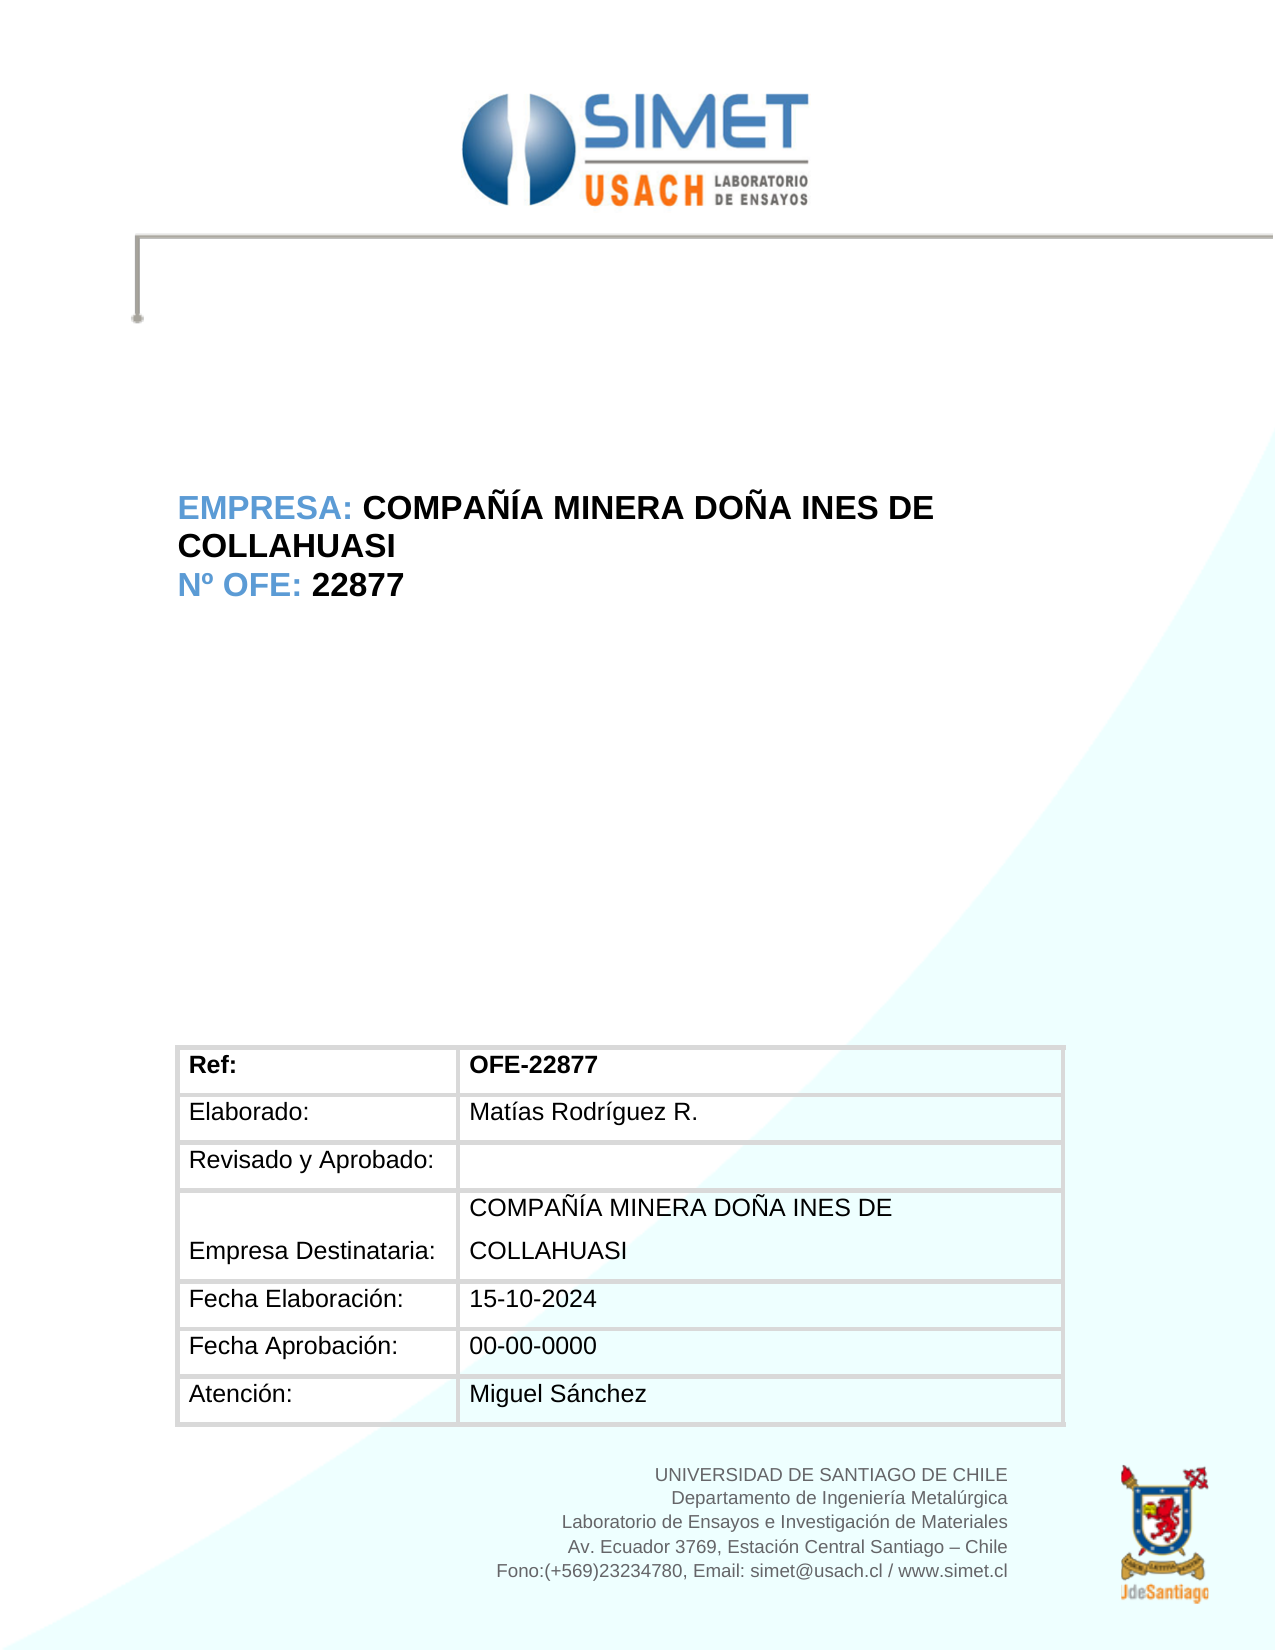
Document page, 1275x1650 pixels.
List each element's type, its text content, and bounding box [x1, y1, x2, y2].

table_cell Atención: [180, 1379, 456, 1422]
picture [1118, 1464, 1207, 1603]
table_cell Fecha Aprobación: [180, 1331, 456, 1374]
table_cell Empresa Destinataria: [180, 1193, 456, 1279]
text Nº OFE: 22877 [177, 565, 1063, 603]
picture [447, 73, 828, 225]
picture [127, 226, 1273, 329]
table_cell 00-00-0000 [460, 1331, 1061, 1374]
table_header OFE-22877 [460, 1050, 1061, 1093]
table_cell Miguel Sánchez [460, 1379, 1061, 1422]
table_header Ref: [180, 1050, 456, 1093]
text EMPRESA: COMPAÑÍA MINERA DOÑA INES DE COLLAHUASI [177, 488, 1063, 565]
table_cell Matías Rodríguez R. [460, 1097, 1061, 1140]
table_cell Revisado y Aprobado: [180, 1145, 456, 1188]
table_cell COMPAÑÍA MINERA DOÑA INES DE COLLAHUASI [460, 1193, 1061, 1279]
table_cell Elaborado: [180, 1097, 456, 1140]
table_cell Fecha Elaboración: [180, 1284, 456, 1327]
table_cell [460, 1145, 1061, 1188]
table_cell 15-10-2024 [460, 1284, 1061, 1327]
